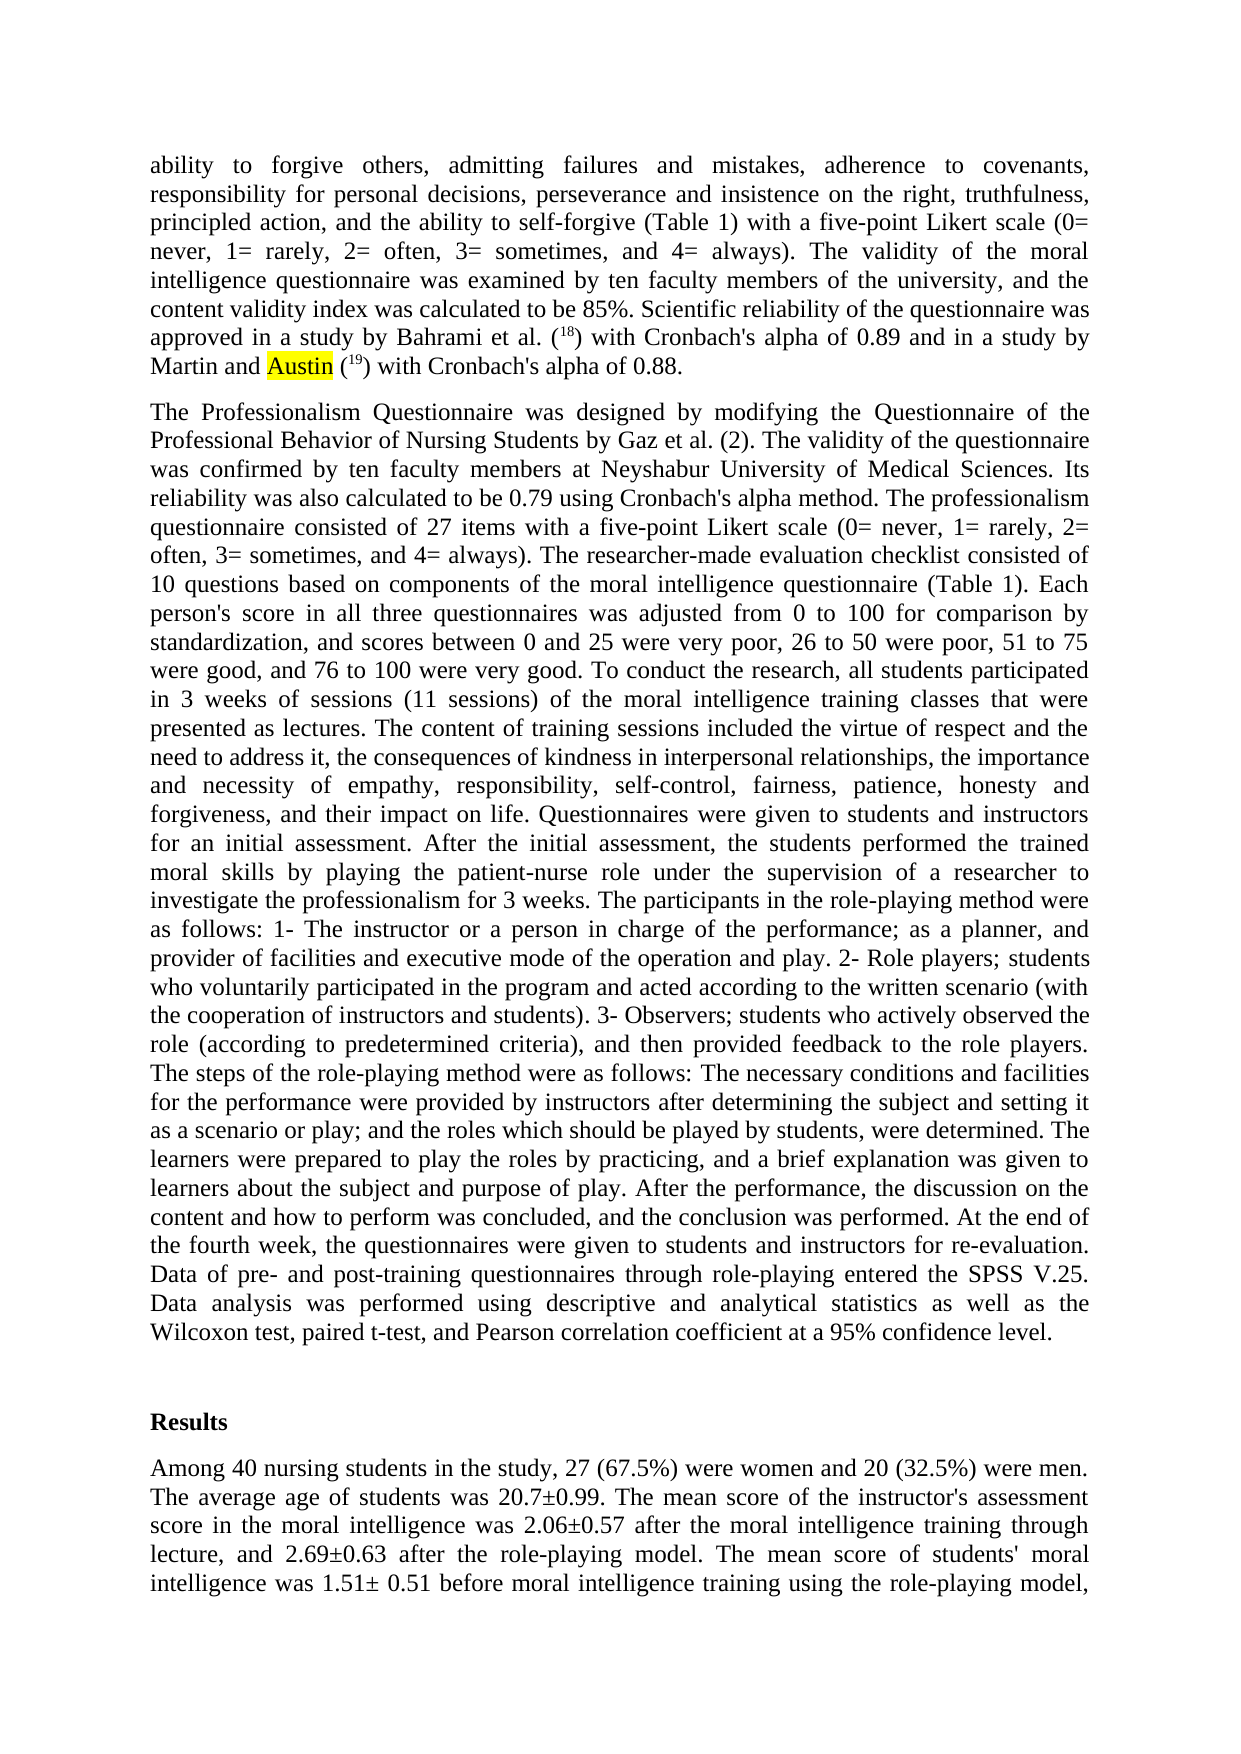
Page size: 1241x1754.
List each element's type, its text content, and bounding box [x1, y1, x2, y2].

text The Professionalism Questionnaire was designed by modifying the Questionnaire of the Professional Behavior of Nursing Students by Gaz et al. (2). The validity of the questionnaire was confirmed by ten faculty members at Neyshabur University of Medical Sciences. Its reliability was also calculated to be 0.79 using Cronbach's alpha method. The professionalism questionnaire consisted of 27 items with a five-point Likert scale (0= never, 1= rarely, 2= often, 3= sometimes, and 4= always). The researcher-made evaluation checklist consisted of 10 questions based on components of the moral intelligence questionnaire (Table 1). Each person's score in all three questionnaires was adjusted from 0 to 100 for comparison by standardization, and scores between 0 and 25 were very poor, 26 to 50 were poor, 51 to 75 were good, and 76 to 100 were very good. To conduct the research, all students participated in 3 weeks of sessions (11 sessions) of the moral intelligence training classes that were presented as lectures. The content of training sessions included the virtue of respect and the need to address it, the consequences of kindness in interpersonal relationships, the importance and necessity of empathy, responsibility, self-control, fairness, patience, honesty and forgiveness, and their impact on life. Questionnaires were given to students and instructors for an initial assessment. After the initial assessment, the students performed the trained moral skills by playing the patient-nurse role under the supervision of a researcher to investigate the professionalism for 3 weeks. The participants in the role-playing method were as follows: 1- The instructor or a person in charge of the performance; as a planner, and provider of facilities and executive mode of the operation and play. 2- Role players; students who voluntarily participated in the program and acted according to the written scenario (with the cooperation of instructors and students). 3- Observers; students who actively observed the role (according to predetermined criteria), and then provided feedback to the role players. The steps of the role-playing method were as follows: The necessary conditions and facilities for the performance were provided by instructors after determining the subject and setting it as a scenario or play; and the roles which should be played by students, were determined. The learners were prepared to play the roles by practicing, and a brief explanation was given to learners about the subject and purpose of play. After the performance, the discussion on the content and how to perform was concluded, and the conclusion was performed. At the end of the fourth week, the questionnaires were given to students and instructors for re-evaluation. Data of pre- and post-training questionnaires through role-playing entered the SPSS V.25. Data analysis was performed using descriptive and analytical statistics as well as the Wilcoxon test, paired t-test, and Pearson correlation coefficient at a 95% confidence level. [150, 397, 1090, 1345]
text Results [150, 1407, 1090, 1436]
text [150, 1453, 1090, 1597]
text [150, 150, 1090, 380]
